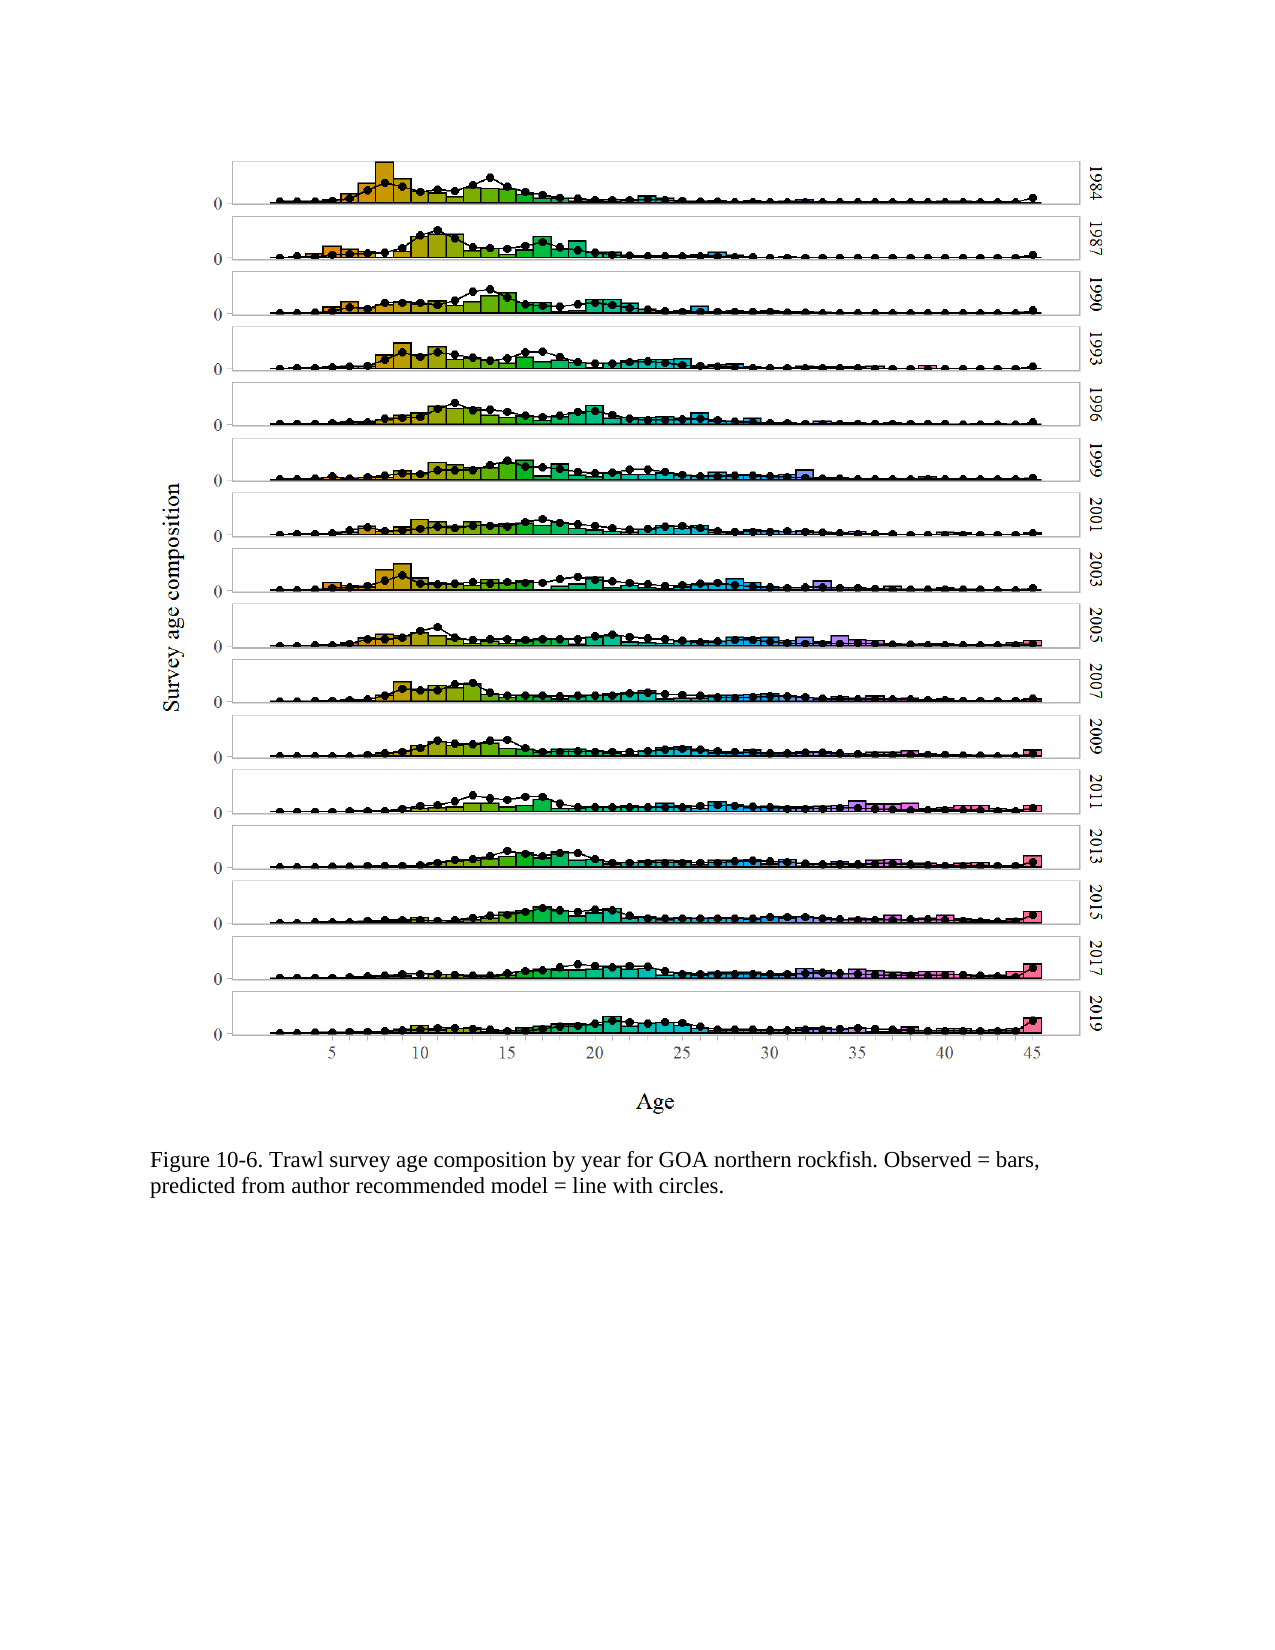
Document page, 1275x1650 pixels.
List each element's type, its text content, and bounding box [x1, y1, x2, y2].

picture [150, 150, 1125, 1125]
text Figure 10-6. Trawl survey age composition by year for GOA northern rockfish. Observed = bars, predicted from author recommended model = line with circles. [150, 1146, 1125, 1198]
